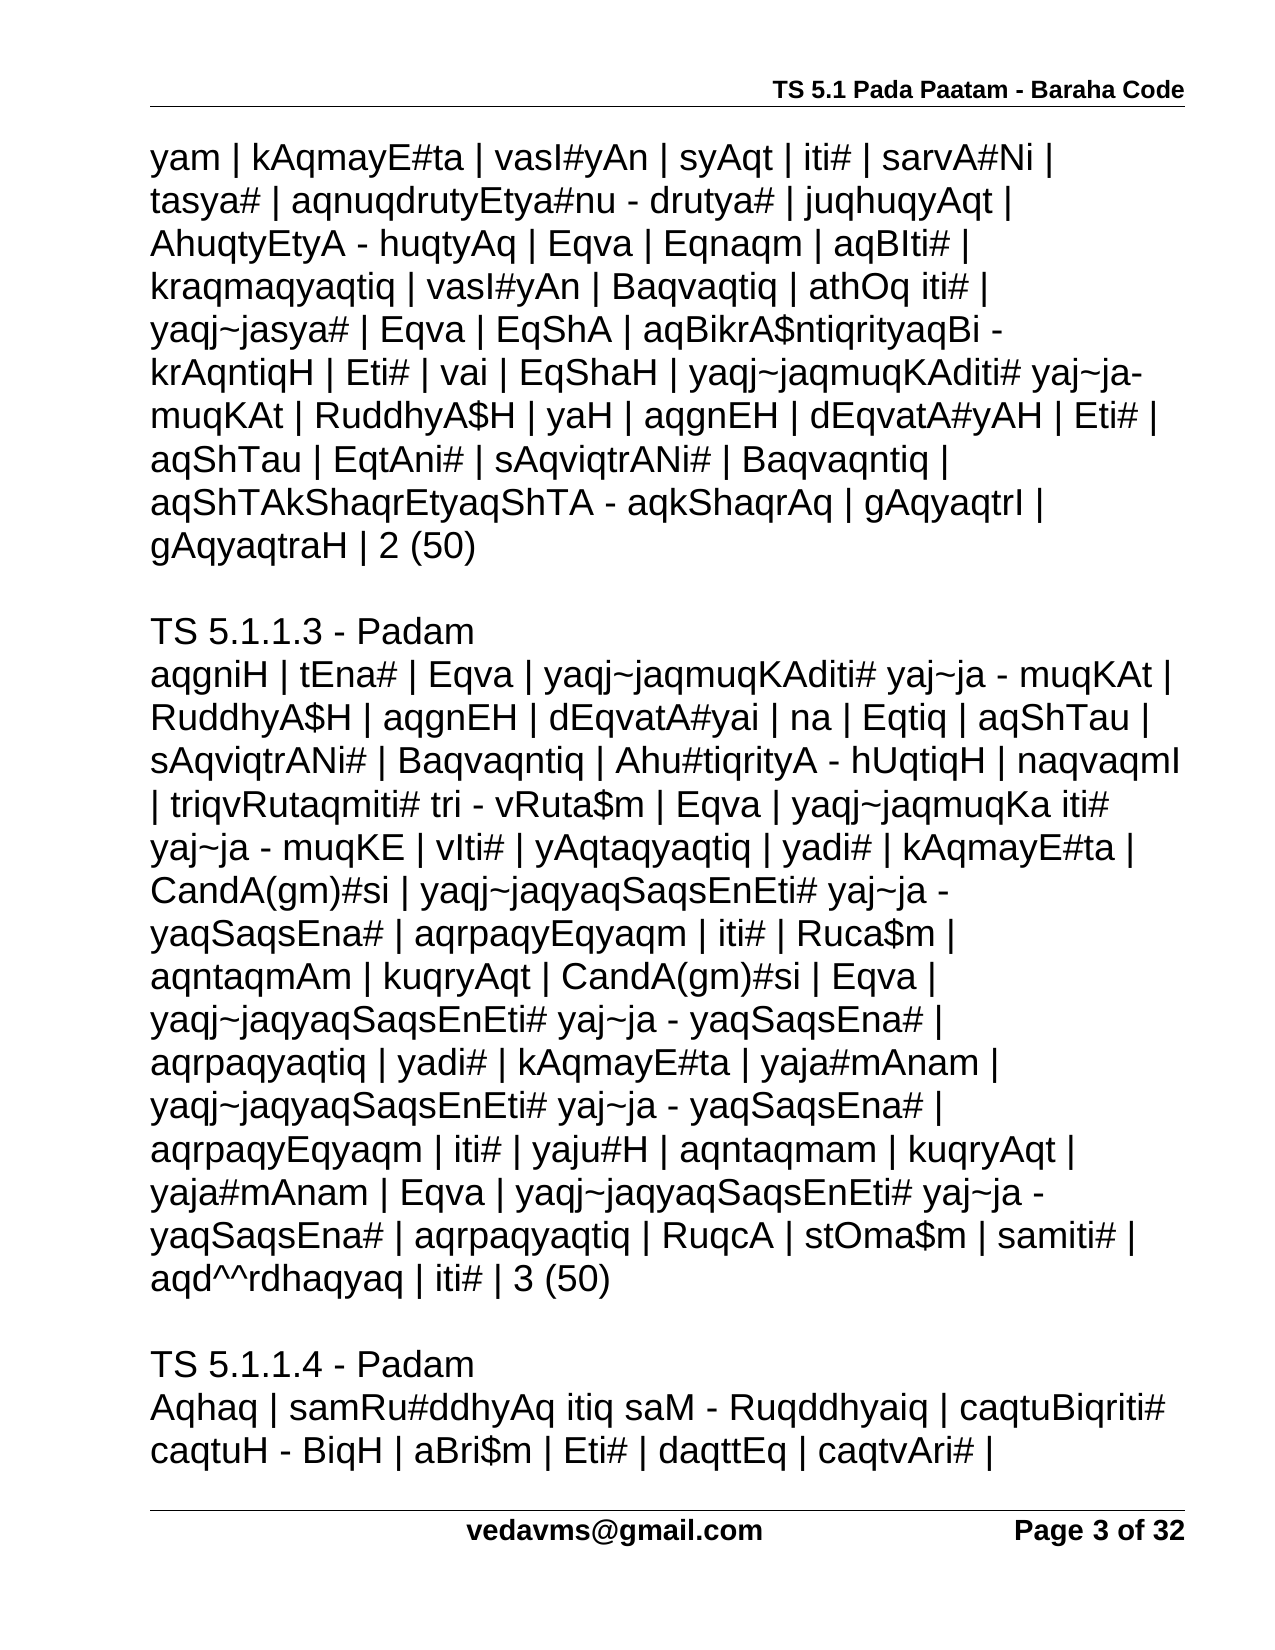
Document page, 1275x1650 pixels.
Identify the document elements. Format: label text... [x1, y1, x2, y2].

text TS 5.1.1.3 - Padam [150, 609, 1185, 652]
text aqgniH | tEna# | Eqva | yaqj~jaqmuqKAditi# yaj~ja - muqKAt | RuddhyA$H | aqgnEH | dEqvatA#yai | na | Eqtiq | aqShTau | sAqviqtrANi# | Baqvaqntiq | Ahu#tiqrityA - hUqtiqH | naqvaqmI | triqvRutaqmiti# tri - vRuta$m | Eqva | yaqj~jaqmuqKa iti# yaj~ja - muqKE | vIti# | yAqtaqyaqtiq | yadi# | kAqmayE#ta | CandA(gm)#si | yaqj~jaqyaqSaqsEnEti# yaj~ja - yaqSaqsEna# | aqrpaqyEqyaqm | iti# | Ruca$m | aqntaqmAm | kuqryAqt | CandA(gm)#si | Eqva | yaqj~jaqyaqSaqsEnEti# yaj~ja - yaqSaqsEna# | aqrpaqyaqtiq | yadi# | kAqmayE#ta | yaja#mAnam | yaqj~jaqyaqSaqsEnEti# yaj~ja - yaqSaqsEna# | aqrpaqyEqyaqm | iti# | yaju#H | aqntaqmam | kuqryAqt | yaja#mAnam | Eqva | yaqj~jaqyaqSaqsEnEti# yaj~ja - yaqSaqsEna# | aqrpaqyaqtiq | RuqcA | stOma$m | samiti# | aqd^^rdhaqyaq | iti# | 3 (50) [150, 652, 1185, 1299]
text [150, 1386, 1185, 1472]
text TS 5.1.1.4 - Padam [150, 1342, 1185, 1386]
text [150, 135, 1185, 566]
